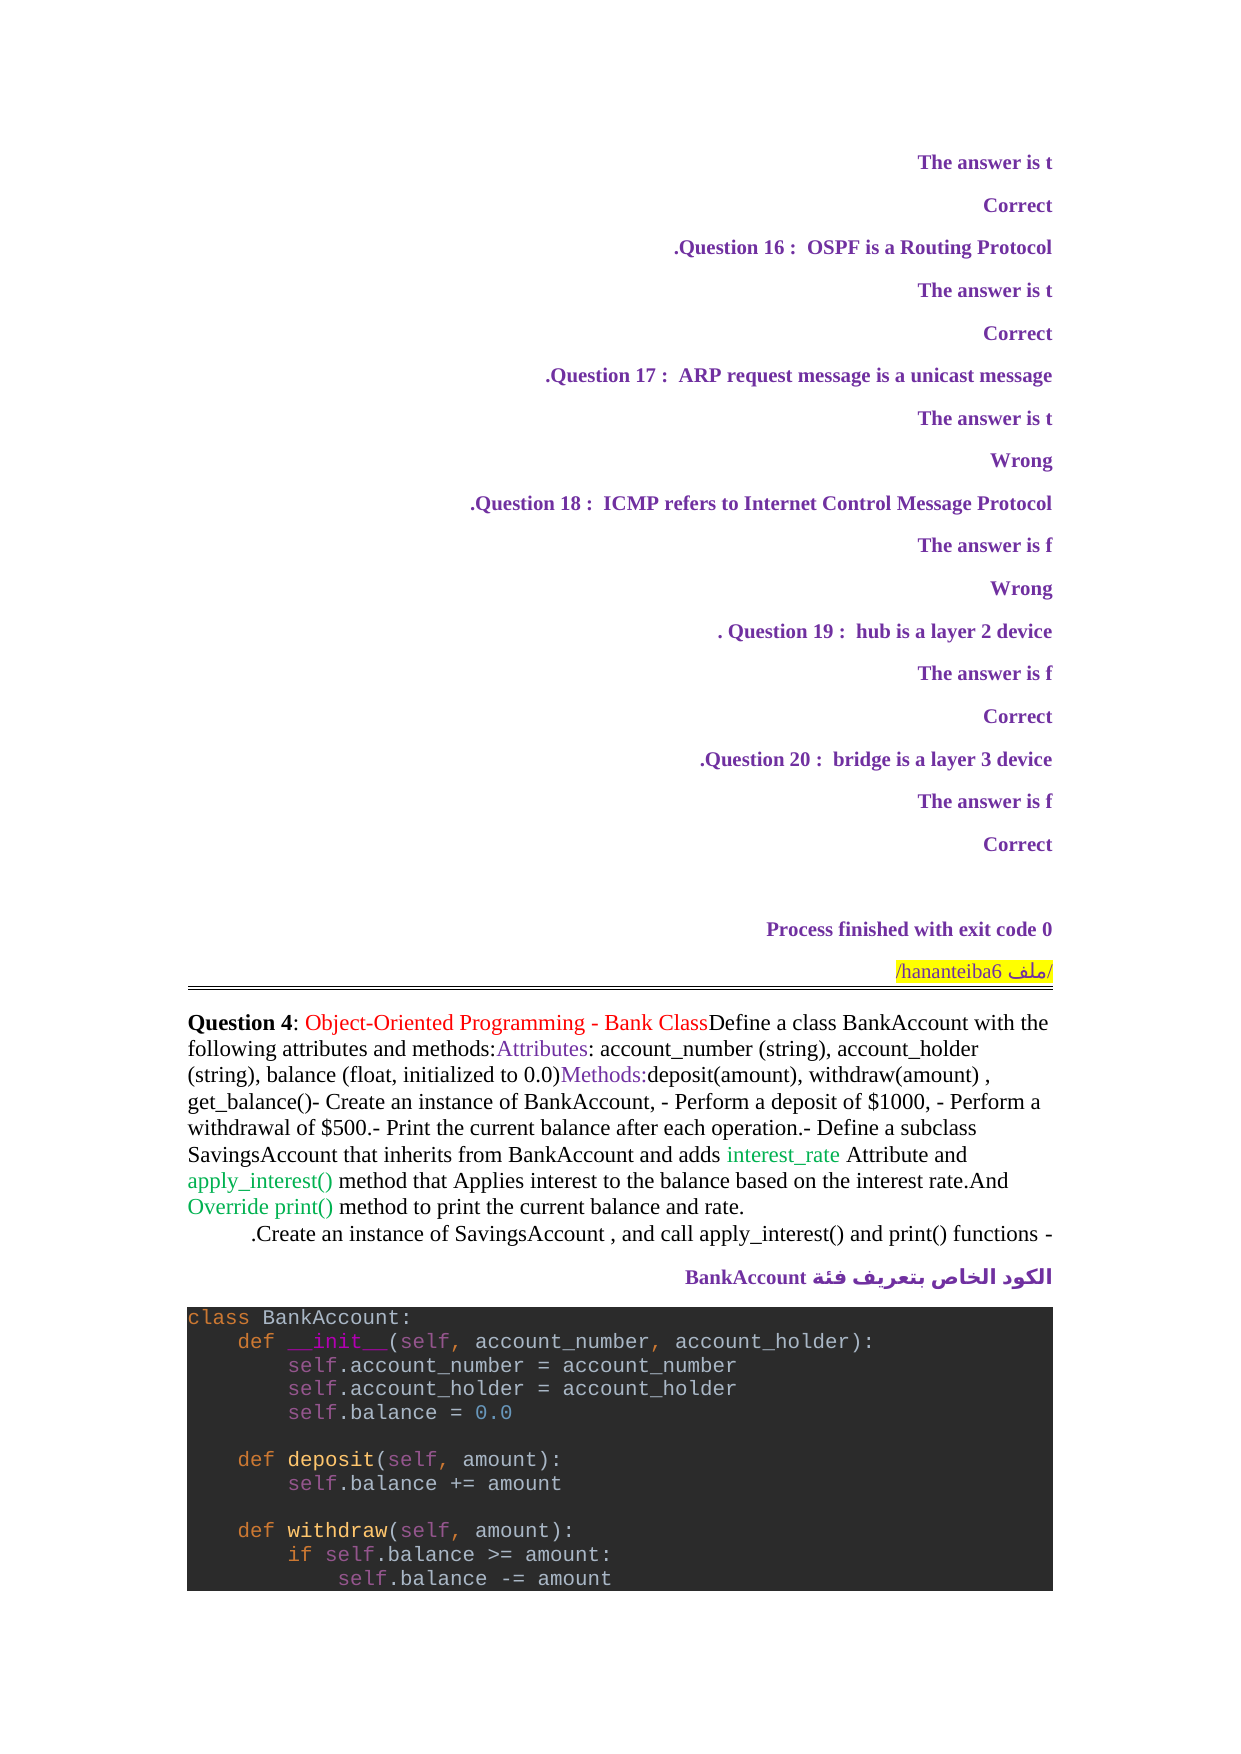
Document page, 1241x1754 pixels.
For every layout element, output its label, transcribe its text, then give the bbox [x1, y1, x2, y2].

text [187, 1307, 1053, 1591]
text Correct [187, 320, 1053, 344]
text Question 19 : hub is a layer 2 device . [187, 619, 1053, 643]
text Question 20 : bridge is a layer 3 device. [187, 746, 1053, 771]
text Question 4: Object-Oriented Programming - Bank ClassDefine a class BankAccount with the following attributes and methods:Attributes: account_number (string), account_holder (string), balance (float, initialized to 0.0)Methods:deposit(amount), withdraw(amount) , get_balance()- Create an instance of BankAccount, - Perform a deposit of $1000, - Perform a withdrawal of $500.- Print the current balance after each operation.- Define a subclass SavingsAccount that inherits from BankAccount and adds interest_rate Attribute and apply_interest() method that Applies interest to the balance based on the interest rate.And Override print() method to print the current balance and rate. [187, 1009, 1053, 1220]
text Wrong [187, 448, 1053, 472]
text The answer is t [187, 150, 1053, 174]
text The answer is f [187, 789, 1053, 813]
text Correct [187, 704, 1053, 728]
text The answer is f [187, 661, 1053, 685]
text The answer is t [187, 278, 1053, 302]
text Correct [187, 832, 1053, 856]
text - Create an instance of SavingsAccount , and call apply_interest() and print() functions. [187, 1220, 1053, 1246]
text Correct [187, 193, 1053, 217]
text The answer is f [187, 533, 1053, 557]
text Wrong [187, 576, 1053, 600]
text Question 18 : ICMP refers to Internet Control Message Protocol. [187, 491, 1053, 515]
text Question 17 : ARP request message is a unicast message. [187, 363, 1053, 387]
text الكود الخاص بتعريف فئة BankAccount [187, 1265, 1053, 1289]
text Process finished with exit code 0 [187, 917, 1053, 941]
text /ملف hananteiba6/ [187, 959, 1053, 990]
text Question 16 : OSPF is a Routing Protocol. [187, 235, 1053, 259]
text The answer is t [187, 406, 1053, 430]
